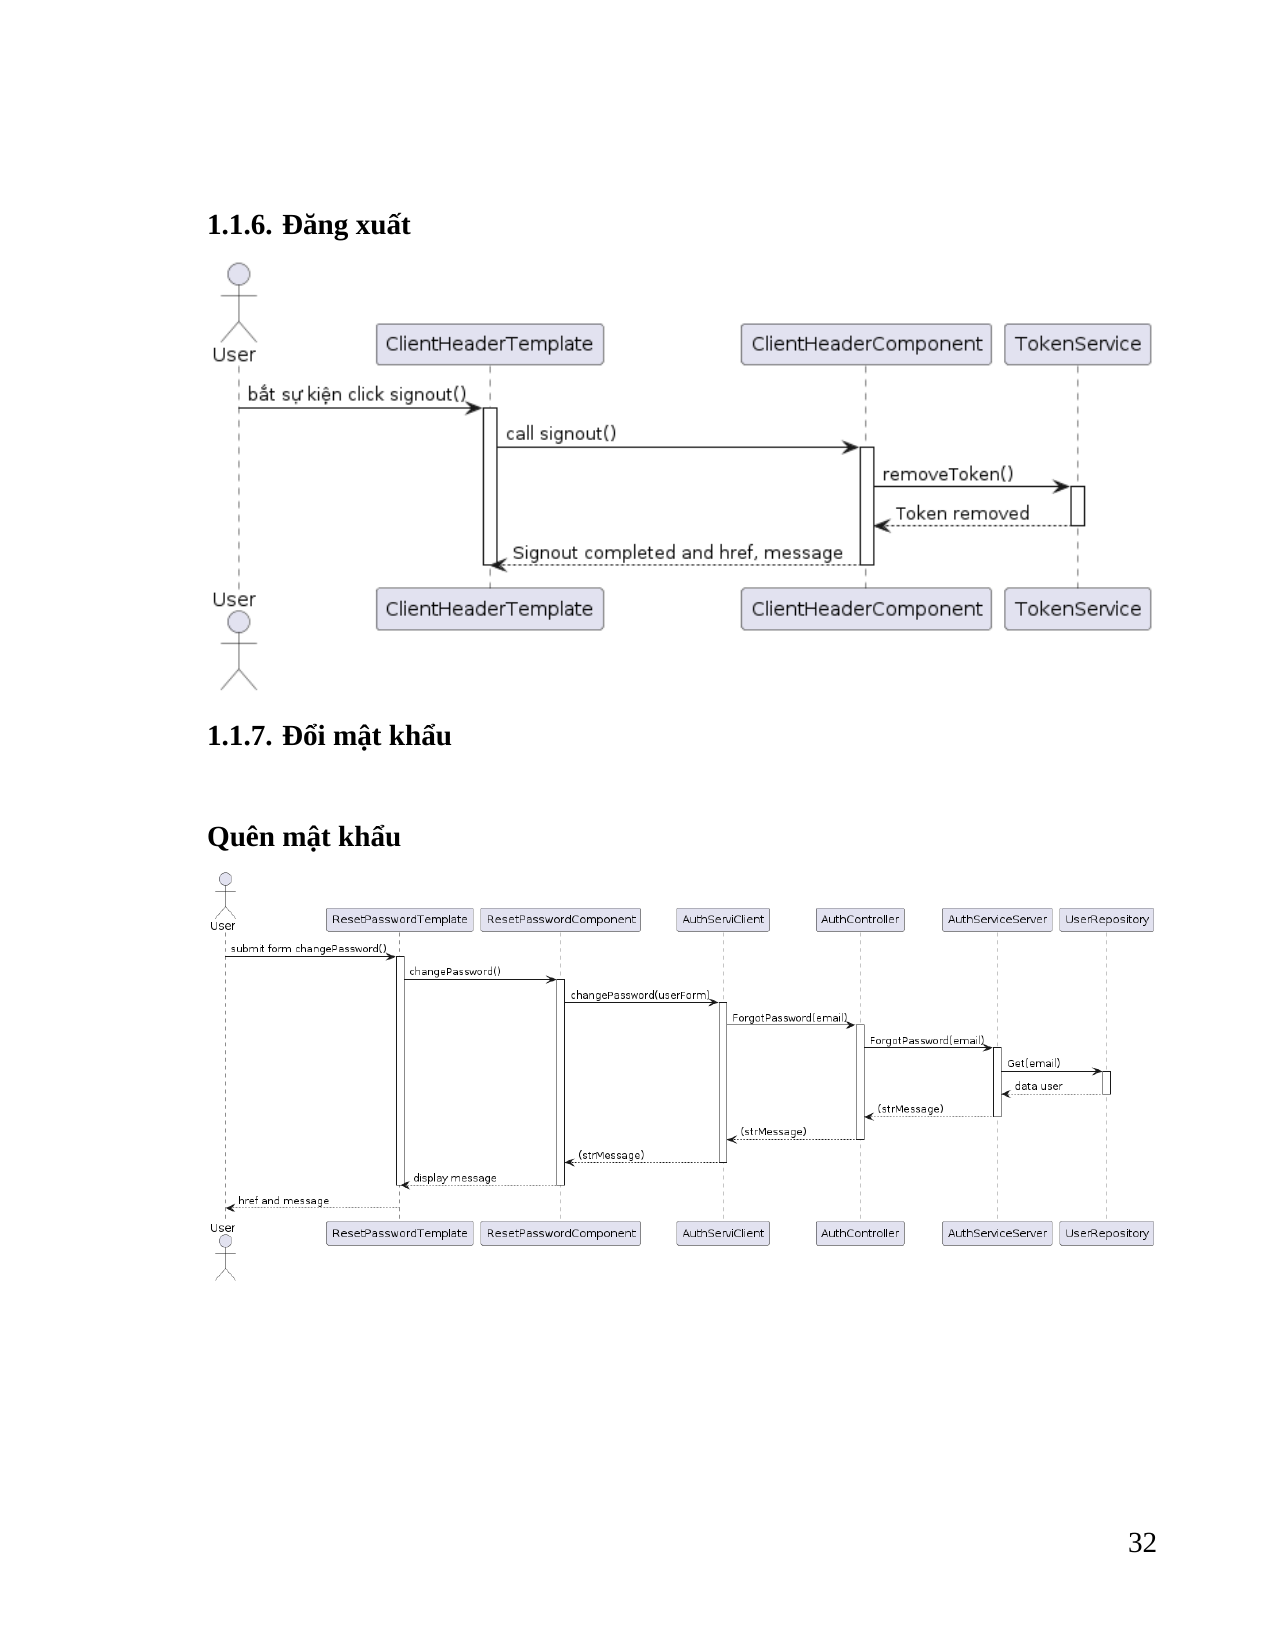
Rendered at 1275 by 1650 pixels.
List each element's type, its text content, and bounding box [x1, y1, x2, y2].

text Quên mật khẩu [207, 819, 1157, 868]
picture [206, 257, 1157, 697]
subtitle Đổi mật khẩu [207, 718, 1157, 752]
picture [206, 868, 1157, 1284]
subtitle Đăng xuất [207, 207, 1157, 240]
